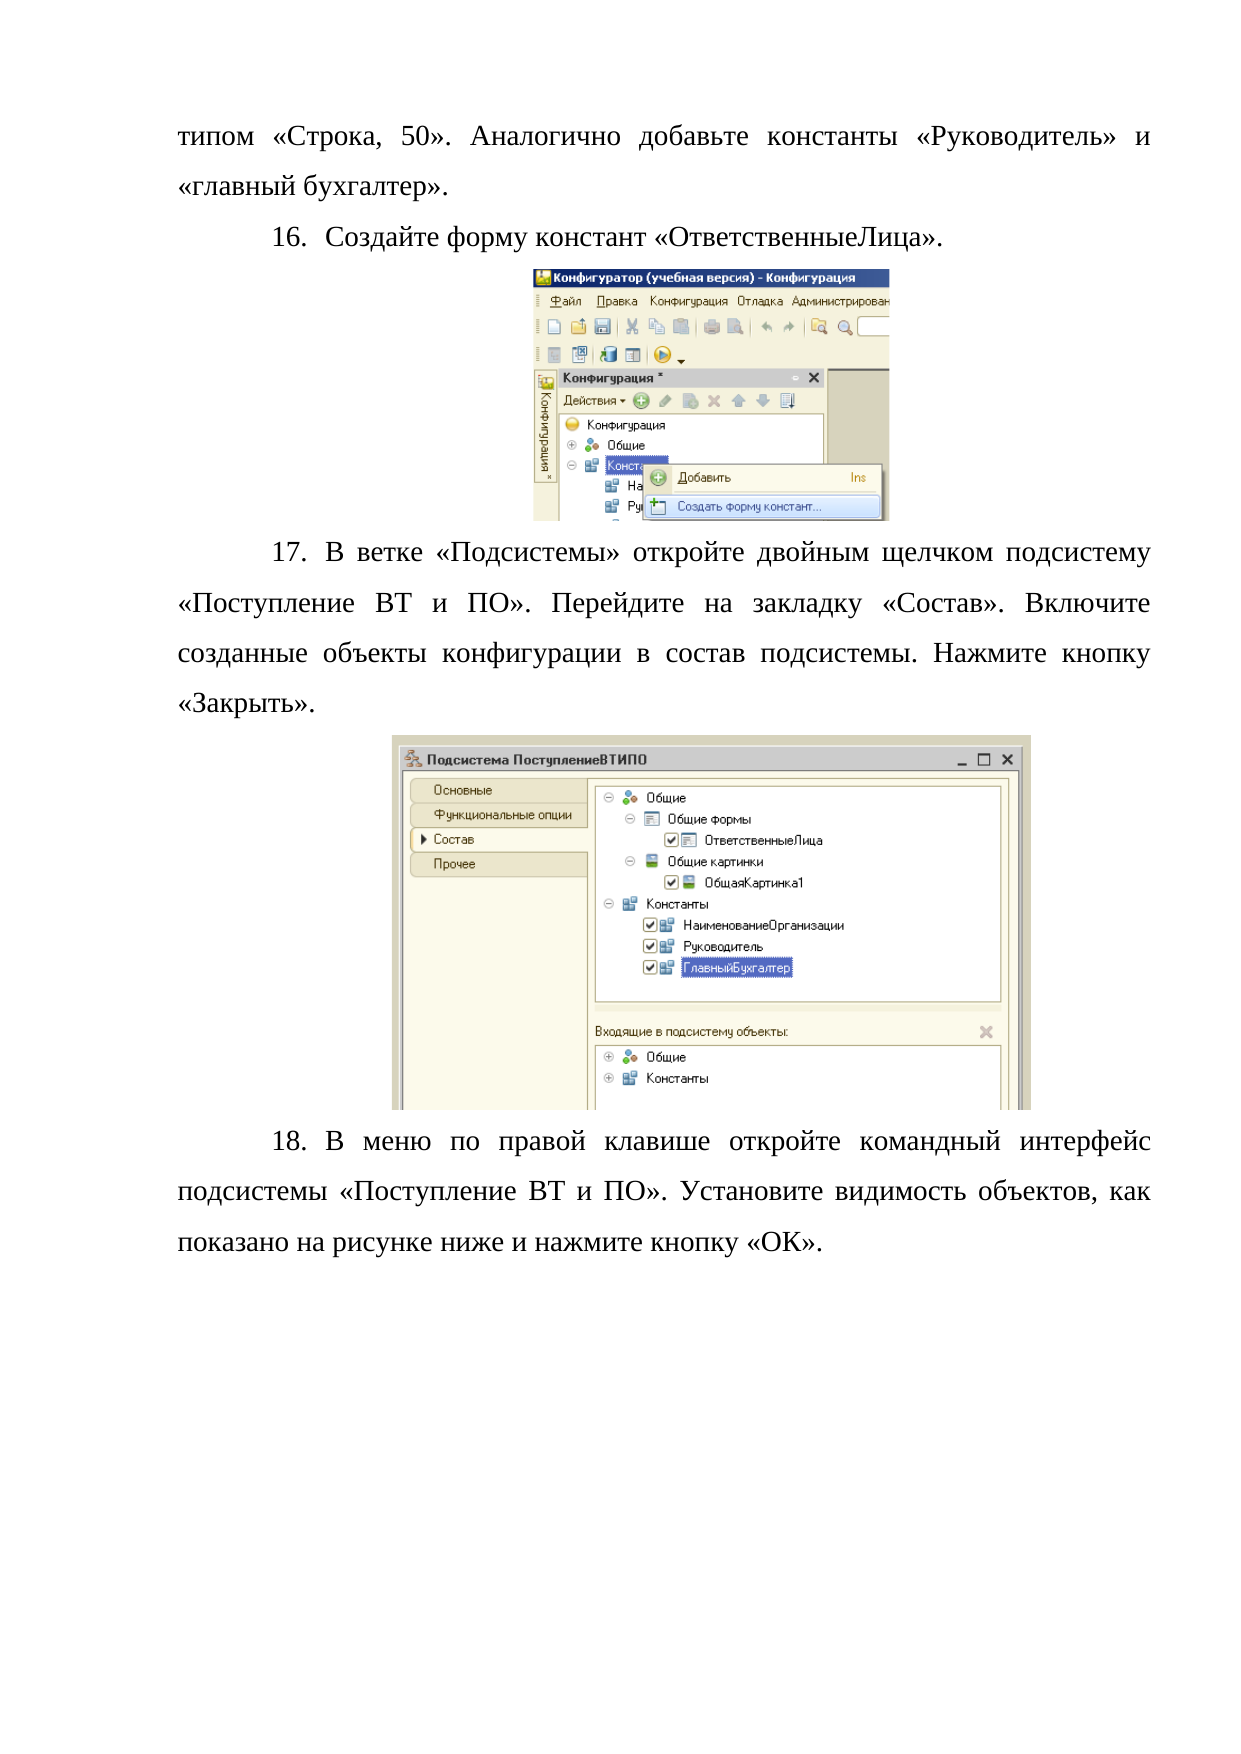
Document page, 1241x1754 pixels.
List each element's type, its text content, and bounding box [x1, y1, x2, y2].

picture [533, 269, 890, 521]
list Создайте форму констант «ОтветственныеЛица». [177, 219, 1152, 252]
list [177, 118, 1152, 202]
picture [391, 735, 1031, 1110]
list В меню по правой клавише откройте командный интерфейс подсистемы «Поступление ВТ и ПО». Установите видимость объектов, как показано на рисунке ниже и нажмите кнопку «ОК». [177, 1123, 1152, 1257]
list В ветке «Подсистемы» откройте двойным щелчком подсистему «Поступление ВТ и ПО». Перейдите на закладку «Состав». Включите созданные объекты конфигурации в состав подсистемы. Нажмите кнопку «Закрыть». [177, 534, 1152, 719]
